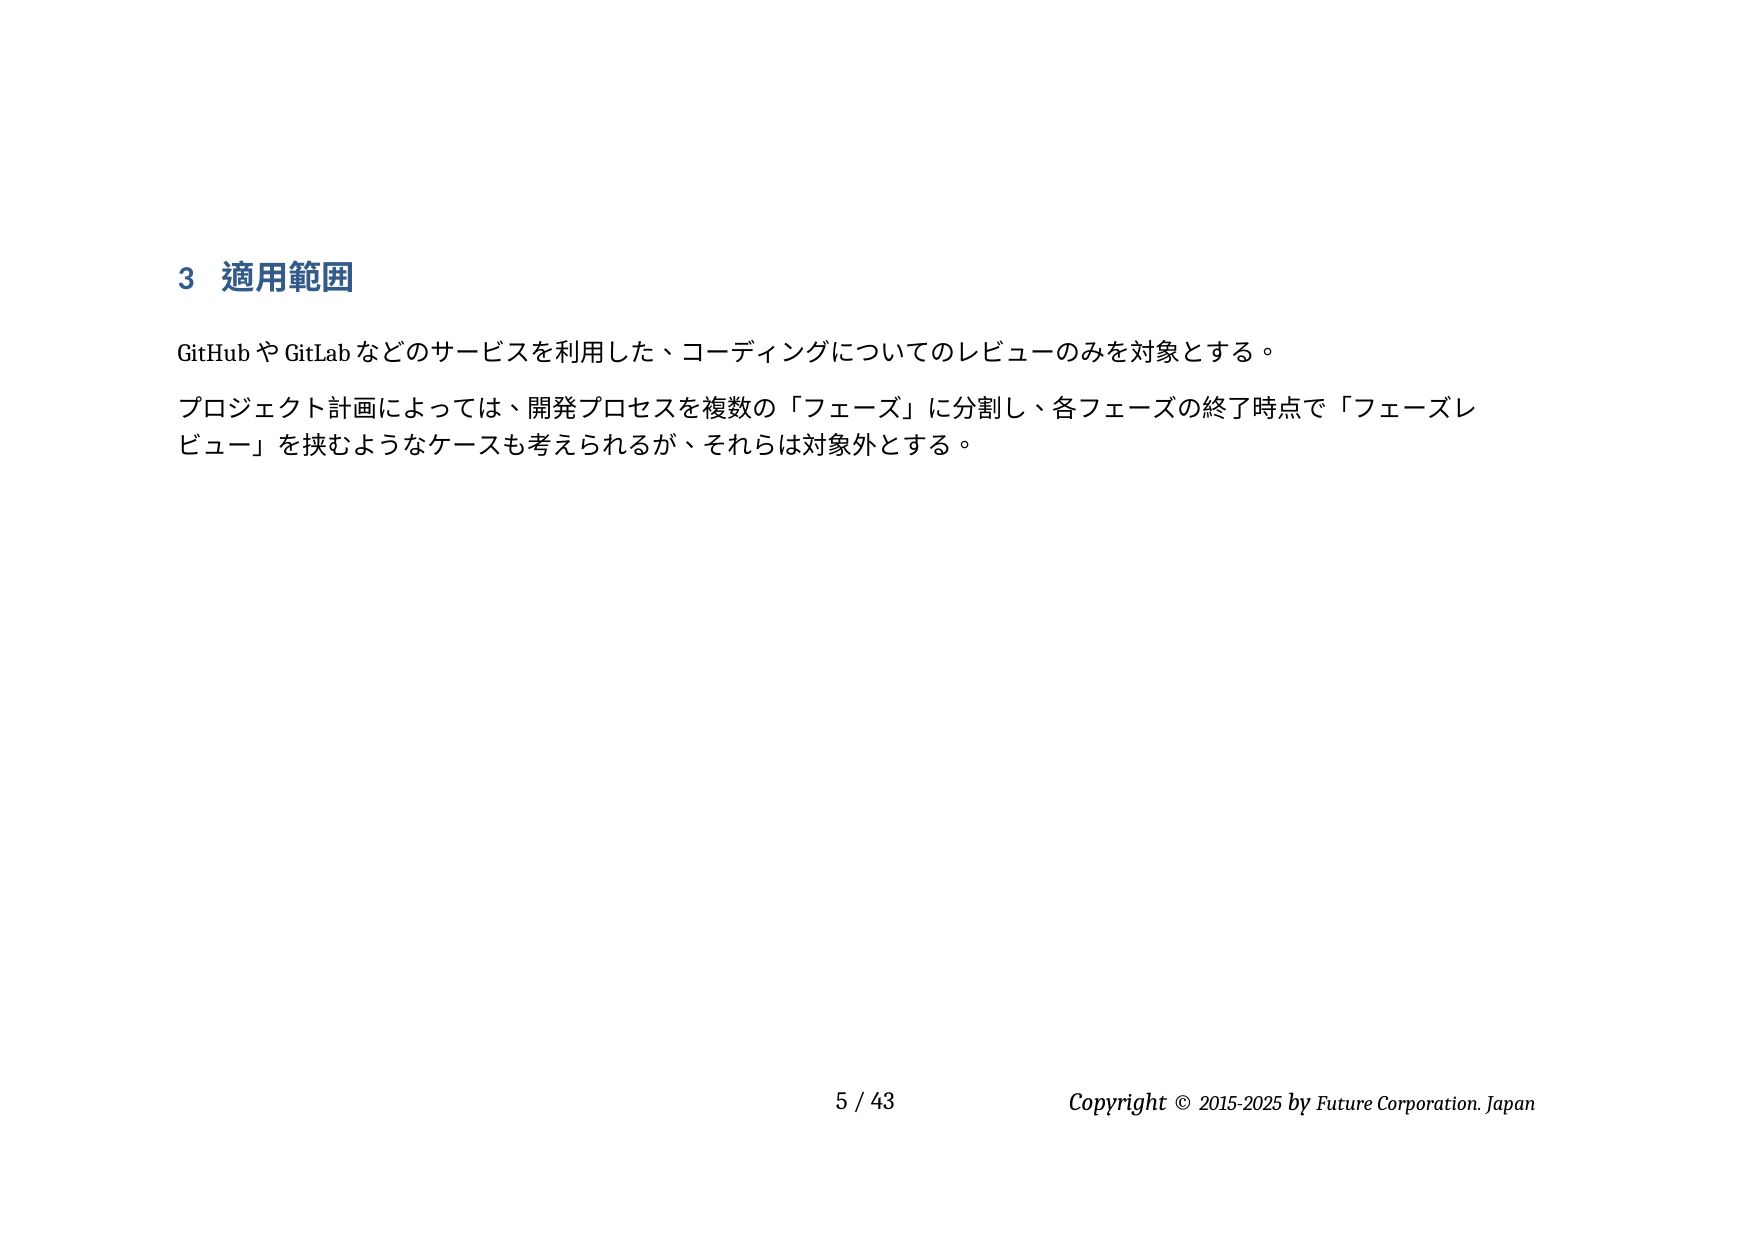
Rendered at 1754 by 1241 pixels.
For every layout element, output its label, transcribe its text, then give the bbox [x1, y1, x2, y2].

subtitle 適用範囲 [177, 239, 1547, 314]
text プロジェクト計画によっては、開発プロセスを複数の「フェーズ」に分割し、各フェーズの終了時点で「フェーズレビュー」を挟むようなケースも考えられるが、それらは対象外とする。 [177, 389, 1547, 464]
text GitHubやGitLabなどのサービスを利用した、コーディングについてのレビューのみを対象とする。 [177, 333, 1547, 370]
